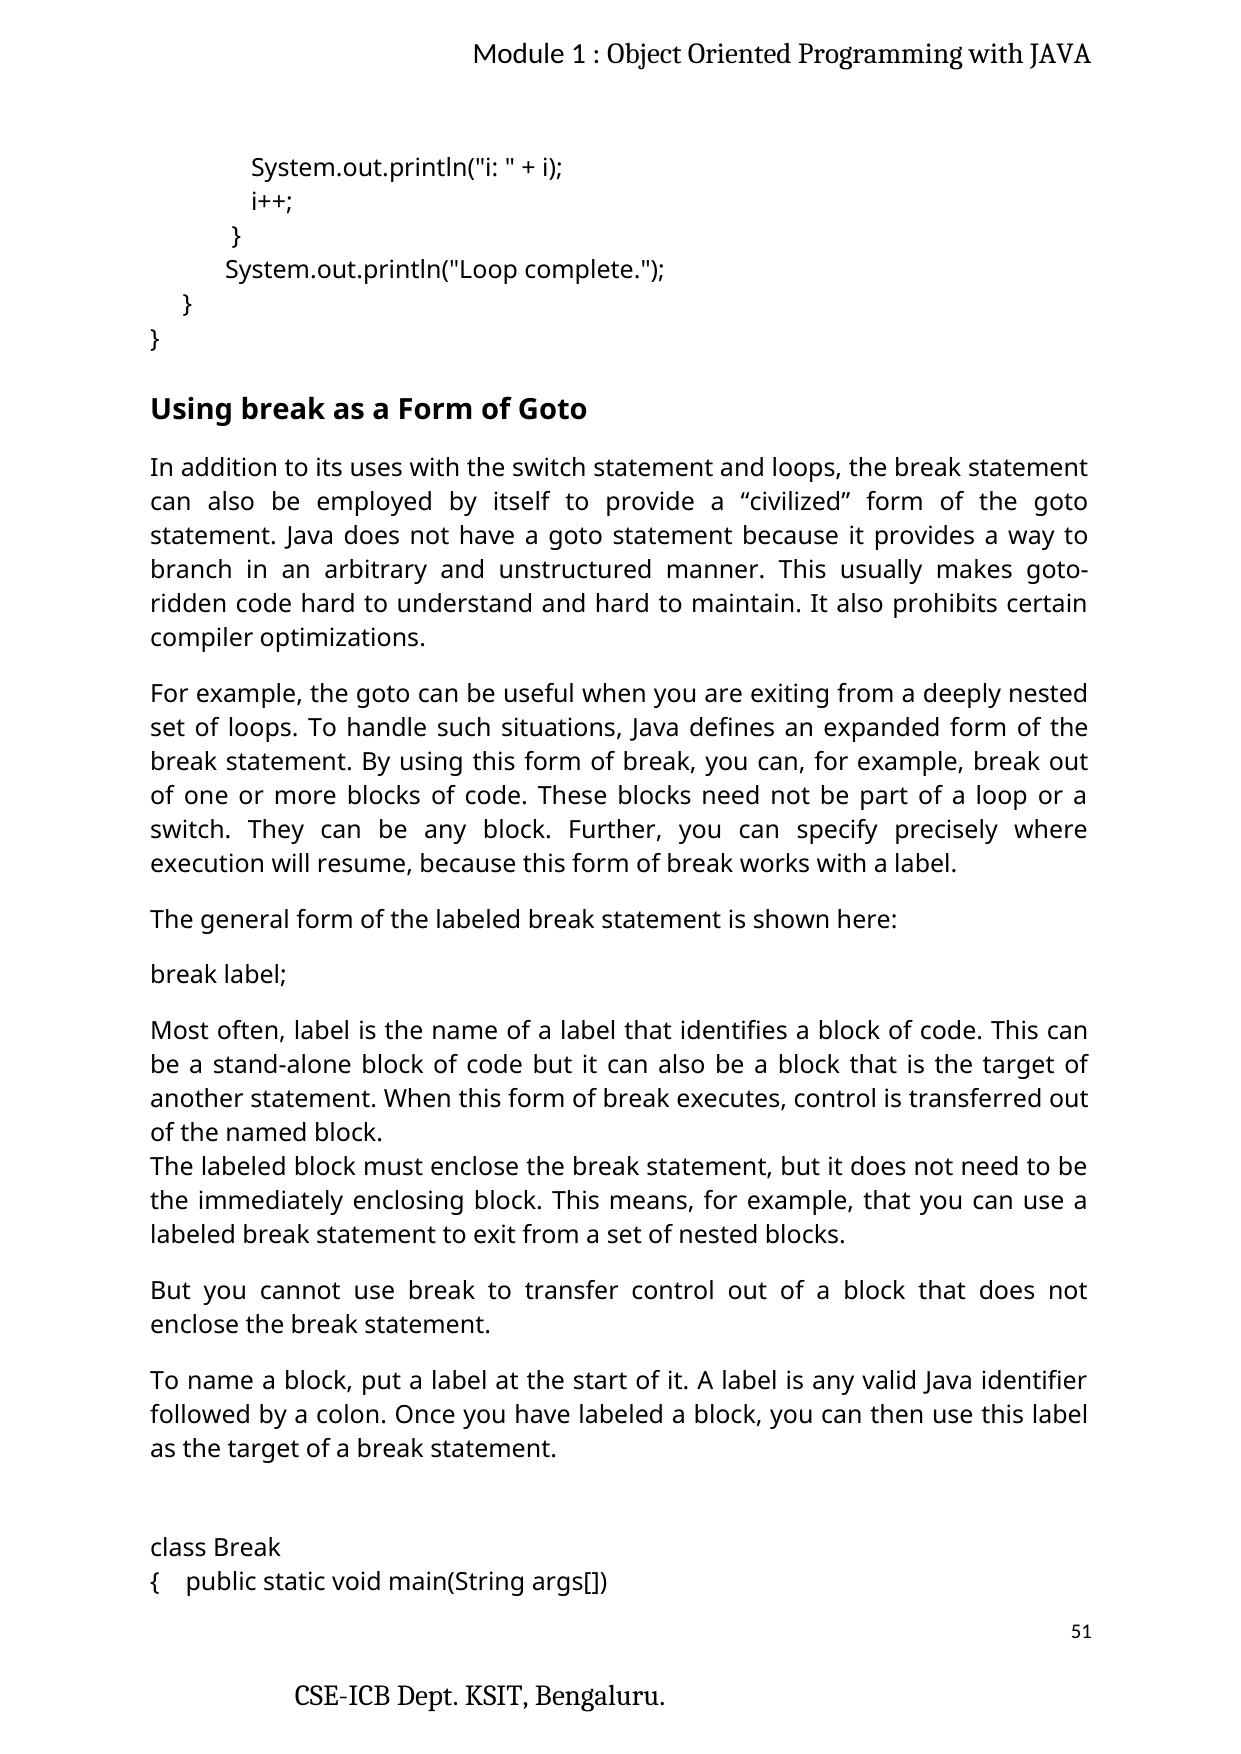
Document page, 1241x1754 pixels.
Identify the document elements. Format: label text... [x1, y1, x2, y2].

text } [150, 218, 1092, 252]
text The general form of the labeled break statement is shown here: [150, 901, 1092, 936]
text { public static void main(String args[]) [150, 1563, 1092, 1597]
text The labeled block must enclose the break statement, but it does not need to be the immediately enclosing block. This means, for example, that you can use a labeled break statement to exit from a set of nested blocks. [150, 1149, 1089, 1251]
text To name a block, put a label at the start of it. A label is any valid Java identifier followed by a colon. Once you have labeled a block, you can then use this label as the target of a break statement. [150, 1362, 1089, 1464]
text } [150, 286, 1092, 320]
text i++; [150, 184, 1092, 218]
text Using break as a Form of Goto [150, 388, 1092, 428]
text Most often, label is the name of a label that identifies a block of code. This can be a stand-alone block of code but it can also be a block that is the target of another statement. When this form of break executes, control is transferred out of the named block. [150, 1013, 1089, 1149]
text In addition to its uses with the switch statement and loops, the break statement can also be employed by itself to provide a “civilized” form of the goto statement. Java does not have a goto statement because it provides a way to branch in an arbitrary and unstructured manner. This usually makes goto-ridden code hard to understand and hard to maintain. It also prohibits certain compiler optimizations. [150, 449, 1089, 654]
text System.out.println("Loop complete."); [150, 252, 1092, 286]
text System.out.println("i: " + i); [150, 150, 1092, 184]
text break label; [150, 957, 1092, 991]
text But you cannot use break to transfer control out of a block that does not enclose the break statement. [150, 1273, 1089, 1341]
text For example, the goto can be useful when you are exiting from a deeply nested set of loops. To handle such situations, Java defines an expanded form of the break statement. By using this form of break, you can, for example, break out of one or more blocks of code. These blocks need not be part of a loop or a switch. They can be any block. Further, you can specify precisely where execution will resume, because this form of break works with a label. [150, 676, 1089, 880]
text class Break [150, 1529, 1092, 1563]
text } [150, 320, 1092, 354]
